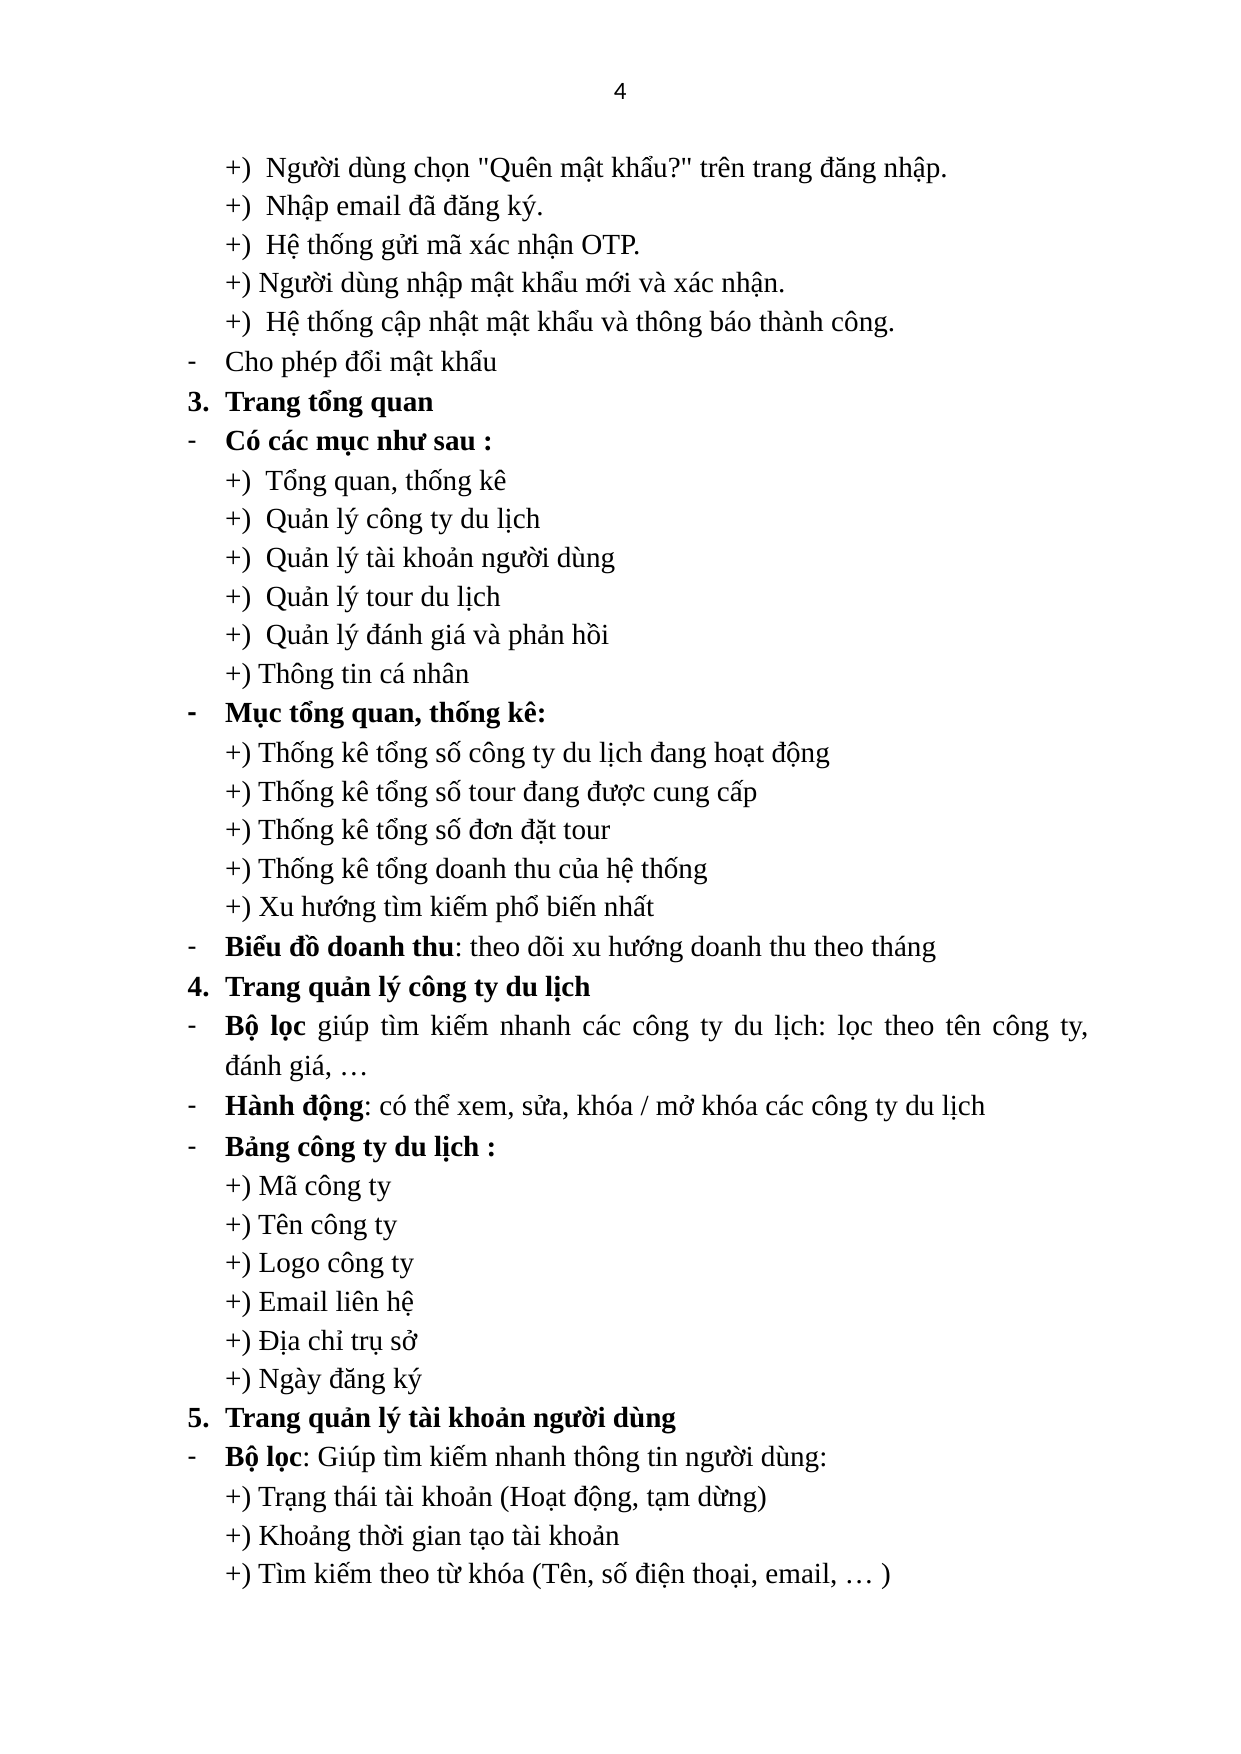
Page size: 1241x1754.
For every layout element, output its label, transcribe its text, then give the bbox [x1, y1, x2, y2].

list +) Quản lý tài khoản người dùng [225, 540, 1090, 574]
list Biểu đồ doanh thu: theo dõi xu hướng doanh thu theo tháng [187, 928, 1090, 964]
list Bộ lọc giúp tìm kiếm nhanh các công ty du lịch: lọc theo tên công ty, đánh giá, … [187, 1007, 1090, 1082]
list +) Thống kê tổng doanh thu của hệ thống [225, 851, 1090, 884]
list +) Người dùng chọn "Quên mật khẩu?" trên trang đăng nhập. [225, 150, 1090, 183]
list +) Người dùng nhập mật khẩu mới và xác nhận. [225, 266, 1090, 299]
list +) Hệ thống cập nhật mật khẩu và thông báo thành công. [225, 304, 1090, 338]
list +) Quản lý tour du lịch [225, 579, 1090, 612]
list +) Tổng quan, thống kê [225, 463, 1090, 497]
list Trang tổng quan [187, 384, 1090, 417]
list +) Khoảng thời gian tạo tài khoản [225, 1518, 1090, 1551]
list +) Thông tin cá nhân [225, 656, 1090, 689]
list +) Nhập email đã đăng ký. [225, 188, 1090, 222]
list +) Ngày đăng ký [225, 1361, 1090, 1395]
list Trang quản lý tài khoản người dùng [187, 1400, 1090, 1433]
list +) Email liên hệ [225, 1284, 1090, 1318]
list +) Hệ thống gửi mã xác nhận OTP. [225, 227, 1090, 261]
list +) Tìm kiếm theo từ khóa (Tên, số điện thoại, email, … ) [225, 1556, 1090, 1590]
list +) Thống kê tổng số tour đang được cung cấp [225, 774, 1090, 807]
list +) Xu hướng tìm kiếm phổ biến nhất [225, 889, 1090, 923]
list +) Thống kê tổng số công ty du lịch đang hoạt động [225, 735, 1090, 769]
list +) Thống kê tổng số đơn đặt tour [225, 812, 1090, 846]
list Bảng công ty du lịch : [187, 1128, 1090, 1163]
list +) Quản lý công ty du lịch [225, 502, 1090, 535]
list Hành động: có thể xem, sửa, khóa / mở khóa các công ty du lịch [187, 1087, 1090, 1122]
list Trang quản lý công ty du lịch [187, 969, 1090, 1002]
list +) Trạng thái tài khoản (Hoạt động, tạm dừng) [225, 1479, 1090, 1513]
list +) Địa chỉ trụ sở [225, 1323, 1090, 1356]
list Mục tổng quan, thống kê: [187, 694, 1090, 730]
list +) Quản lý đánh giá và phản hồi [225, 617, 1090, 651]
list +) Mã công ty [225, 1168, 1090, 1202]
list Có các mục như sau : [187, 422, 1090, 458]
list Bộ lọc: Giúp tìm kiếm nhanh thông tin người dùng: [187, 1438, 1090, 1474]
list Cho phép đổi mật khẩu [187, 343, 1090, 378]
list +) Logo công ty [225, 1246, 1090, 1279]
list +) Tên công ty [225, 1207, 1090, 1241]
